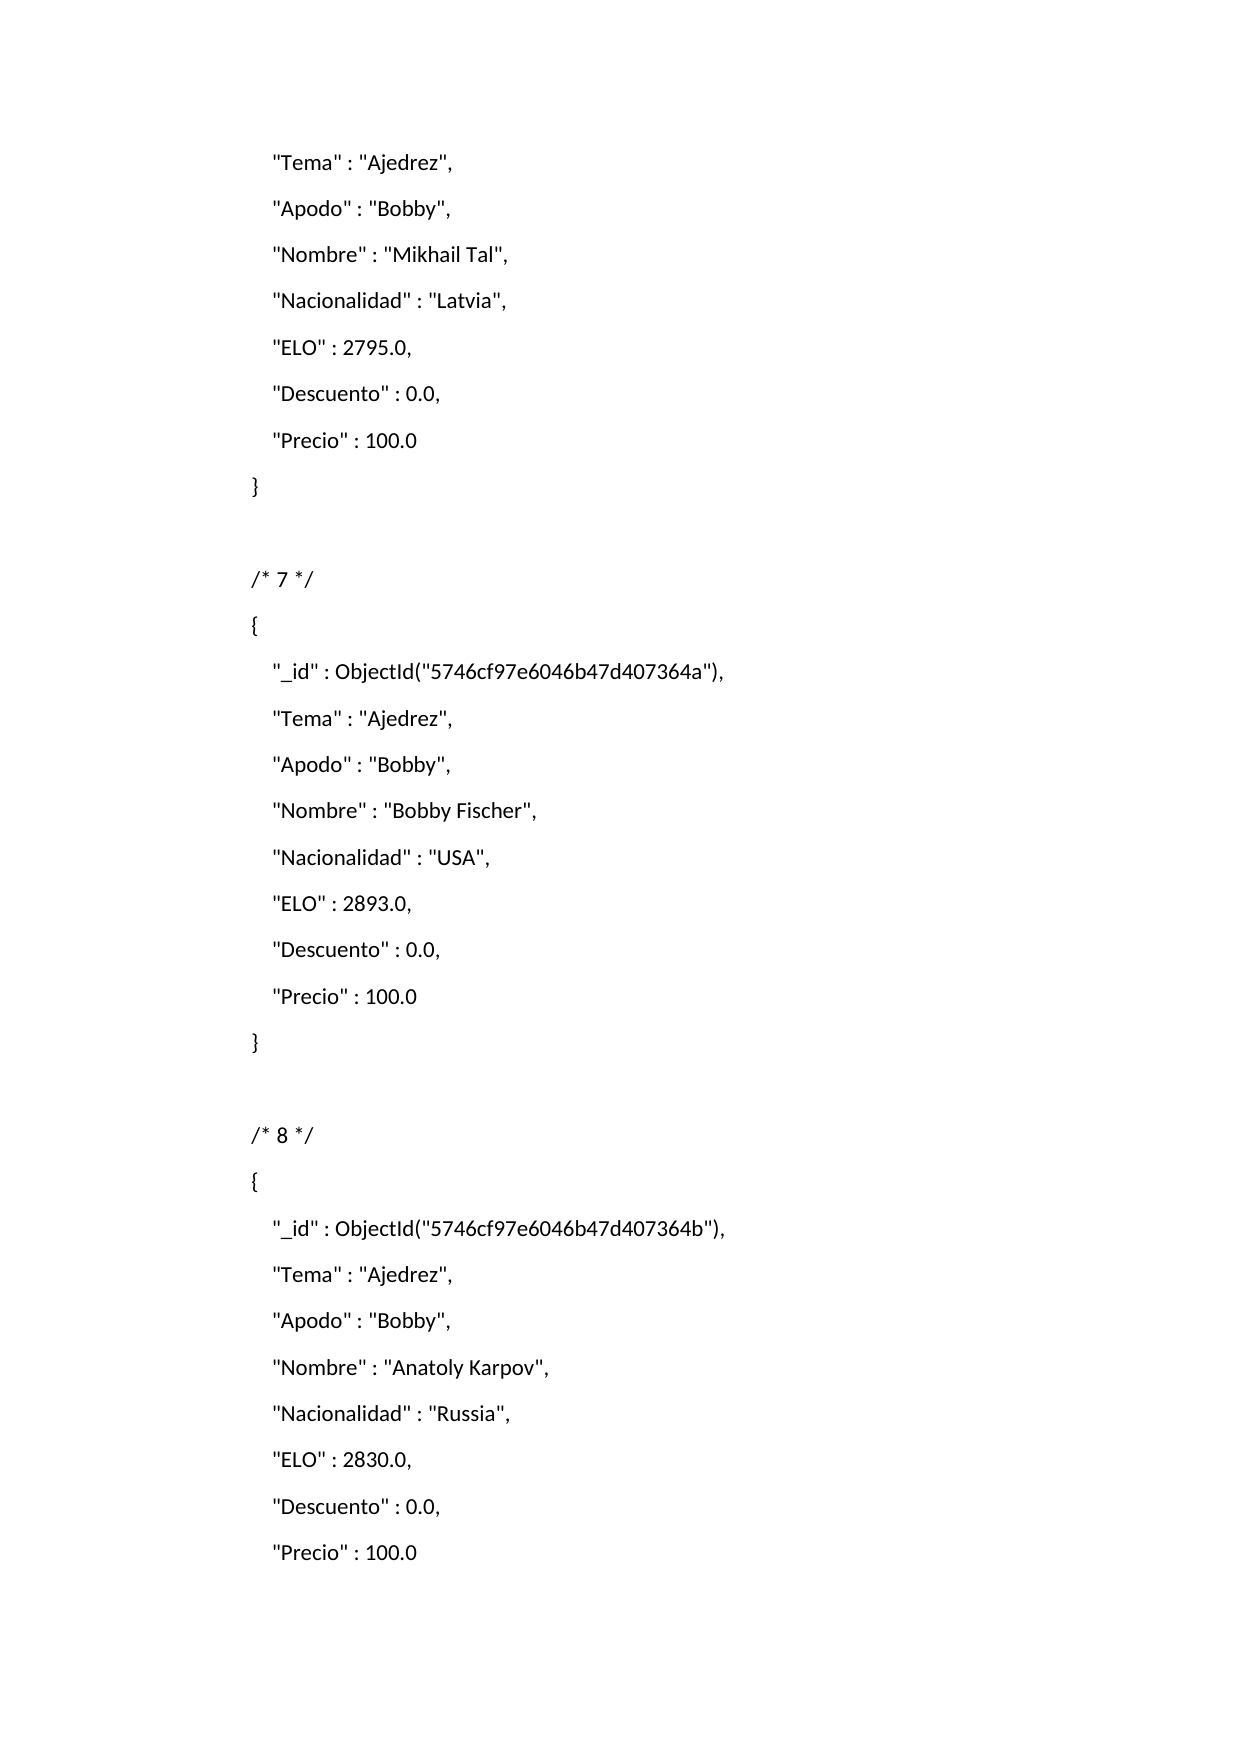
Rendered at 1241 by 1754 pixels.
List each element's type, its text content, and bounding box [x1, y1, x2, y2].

text "Precio" : 100.0 [251, 426, 1063, 454]
text "Descuento" : 0.0, [251, 379, 1063, 407]
text "Nacionalidad" : "USA", [251, 843, 1063, 871]
text /* 7 */ [251, 565, 1063, 593]
text "Descuento" : 0.0, [251, 1492, 1063, 1520]
text "Descuento" : 0.0, [251, 936, 1063, 964]
text "Precio" : 100.0 [251, 982, 1063, 1010]
text "ELO" : 2830.0, [251, 1446, 1063, 1473]
text "Apodo" : "Bobby", [251, 1306, 1063, 1334]
text /* 8 */ [251, 1121, 1063, 1149]
text "_id" : ObjectId("5746cf97e6046b47d407364b"), [251, 1214, 1063, 1242]
text "ELO" : 2893.0, [251, 889, 1063, 917]
text } [251, 1028, 1063, 1056]
text "Precio" : 100.0 [251, 1538, 1063, 1566]
text { [251, 611, 1063, 639]
text "Nombre" : "Bobby Fischer", [251, 797, 1063, 824]
text "Apodo" : "Bobby", [251, 750, 1063, 778]
text "Tema" : "Ajedrez", [251, 704, 1063, 732]
text "Tema" : "Ajedrez", [251, 1260, 1063, 1288]
text "Nacionalidad" : "Latvia", [251, 287, 1063, 315]
text "Nacionalidad" : "Russia", [251, 1399, 1063, 1427]
text "Tema" : "Ajedrez", [251, 148, 1063, 176]
text "ELO" : 2795.0, [251, 333, 1063, 361]
text } [251, 472, 1063, 500]
text "_id" : ObjectId("5746cf97e6046b47d407364a"), [251, 657, 1063, 686]
text "Apodo" : "Bobby", [251, 194, 1063, 222]
text { [251, 1167, 1063, 1195]
text "Nombre" : "Anatoly Karpov", [251, 1353, 1063, 1381]
text "Nombre" : "Mikhail Tal", [251, 240, 1063, 268]
